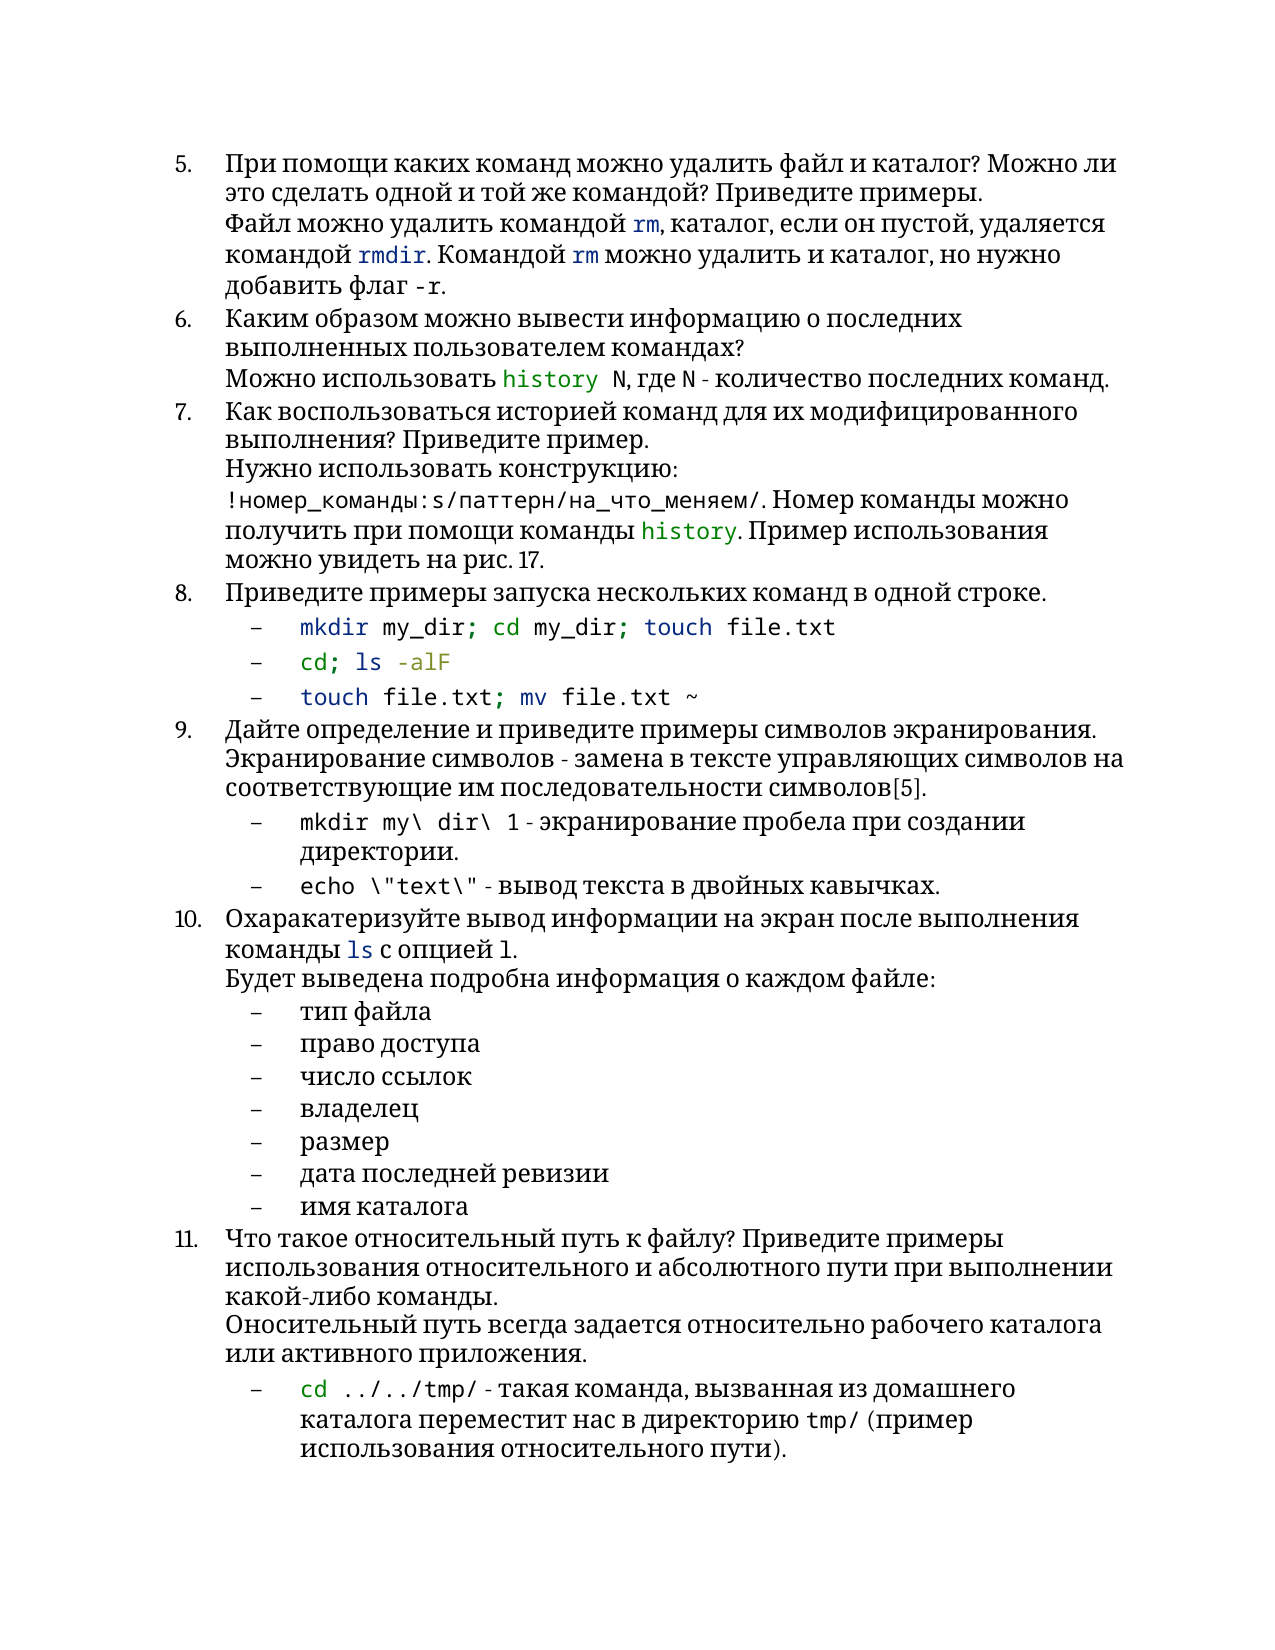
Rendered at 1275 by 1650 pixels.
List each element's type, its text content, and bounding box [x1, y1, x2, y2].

list число ссылок [250, 1062, 1125, 1091]
list cd ../../tmp/ - такая команда, вызванная из домашнего каталога переместит нас в директорию tmp/ (пример использования относительного пути). [250, 1372, 1125, 1464]
list право доступа [250, 1030, 1125, 1059]
list Дайте определение и приведите примеры символов экранирования. Экранирование символов - замена в тексте управляющих символов на соответствующие им последовательности символов[5]. [175, 716, 1125, 802]
list дата последней ревизии [250, 1160, 1125, 1189]
list echo \"text\" - вывод текста в двойных кавычках. [250, 870, 1125, 901]
list cd; ls -alF [250, 646, 1125, 677]
list Приведите примеры запуска нескольких команд в одной строке. [175, 579, 1125, 607]
list имя каталога [250, 1192, 1125, 1221]
list Что такое относительный путь к файлу? Приведите примеры использования относительного и абсолютного пути при выполнении какой-либо команды. Оносительный путь всегда задается относительно рабочего каталога или активного приложения. [175, 1225, 1125, 1369]
list mkdir my_dir; cd my_dir; touch file.txt [250, 611, 1125, 642]
list Как воспользоваться историей команд для их модифицированного выполнения? Приведите пример. Нужно использовать конструкцию: !номер_команды:s/паттерн/на_что_меняем/. Номер команды можно получить при помощи команды history. Пример использования можно увидеть на рис. 17. [175, 397, 1125, 575]
list При помощи каких команд можно удалить файл и каталог? Можно ли это сделать одной и той же командой? Приведите примеры. Файл можно удалить командой rm, каталог, если он пустой, удаляется командой rmdir. Командой rm можно удалить и каталог, но нужно добавить флаг -r. [175, 150, 1125, 301]
list Охаракатеризуйте вывод информации на экран после выполнения команды ls с опцией l. Будет выведена подробна информация о каждом файле: [175, 905, 1125, 994]
list размер [250, 1127, 1125, 1156]
list mkdir my\ dir\ 1 - экранирование пробела при создании директории. [250, 806, 1125, 866]
list тип файла [250, 997, 1125, 1026]
list Каким образом можно вывести информацию о последних выполненных пользователем командах? Можно использовать history N, где N - количество последних команд. [175, 305, 1125, 394]
list touch file.txt; mv file.txt ~ [250, 681, 1125, 712]
list владелец [250, 1095, 1125, 1124]
